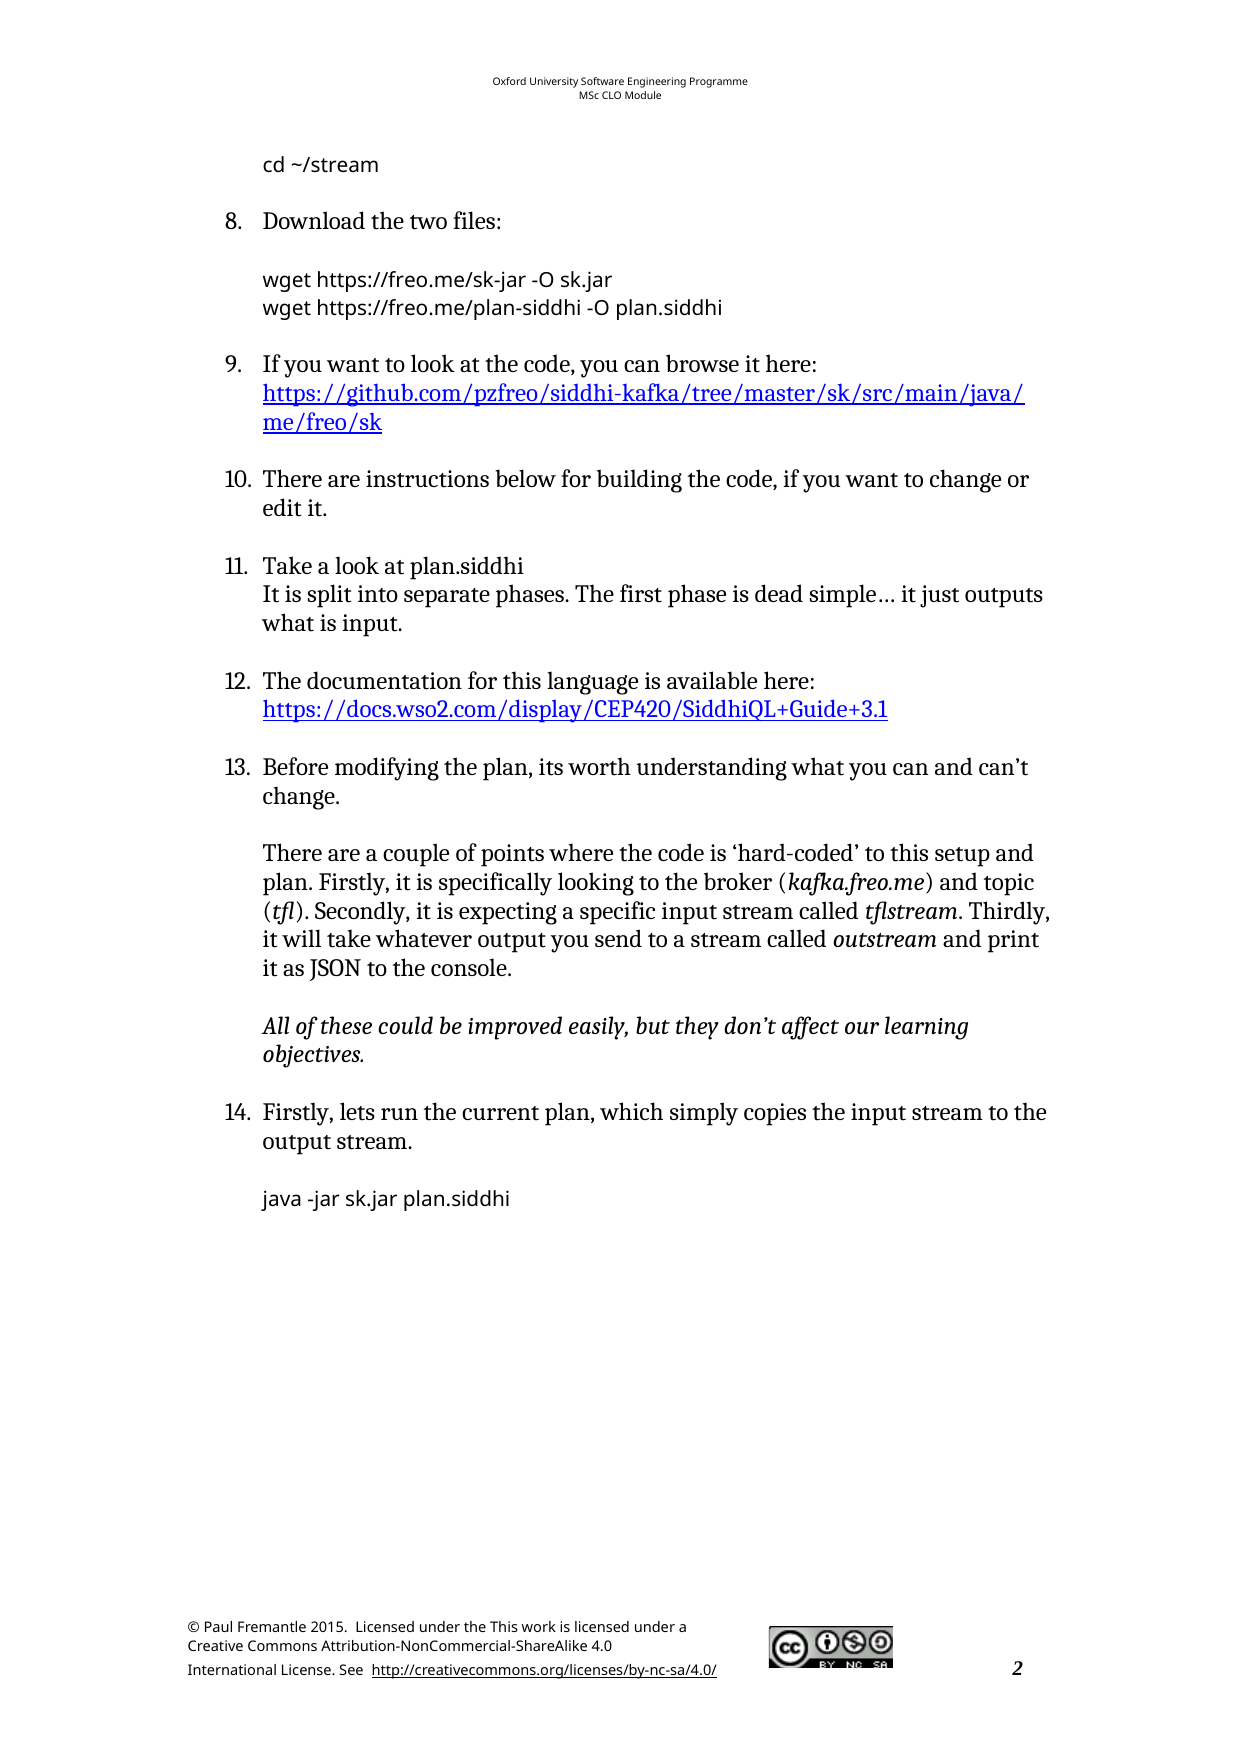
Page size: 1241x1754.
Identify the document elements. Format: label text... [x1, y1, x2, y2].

list Firstly, lets run the current plan, which simply copies the input stream to the output stream. java -jar sk.jar plan.siddhi [225, 1098, 1053, 1270]
list There are a couple of points where the code is ‘hard-coded’ to this setup and plan. Firstly, it is specifically looking to the broker (kafka.freo.me) and topic (tfl). Secondly, it is expecting a specific input stream called tflstream. Thirdly, it will take whatever output you send to a stream called outstream and print it as JSON to the console. All of these could be improved easily, but they don’t affect our learning objectives. [262, 839, 1053, 1098]
list Download the two files: wget https://freo.me/sk-jar -O sk.jar wget https://freo.me/plan-siddhi -O plan.siddhi [225, 207, 1053, 322]
list Take a look at plan.siddhi It is split into separate phases. The first phase is dead simple… it just outputs what is input. [225, 552, 1053, 667]
list There are instructions below for building the code, if you want to change or edit it. [225, 465, 1053, 523]
picture [768, 1626, 893, 1668]
list Make a new directory: mkdir ~/stream cd ~/stream [225, 150, 1053, 207]
list If you want to look at the code, you can browse it here: https://github.com/pzfreo/siddhi-kafka/tree/master/sk/src/main/java/me/freo/sk [225, 350, 1053, 437]
list The documentation for this language is available here: https://docs.wso2.com/display/CEP420/SiddhiQL+Guide+3.1 [225, 667, 1053, 753]
list Before modifying the plan, its worth understanding what you can and can’t change. [225, 753, 1053, 839]
